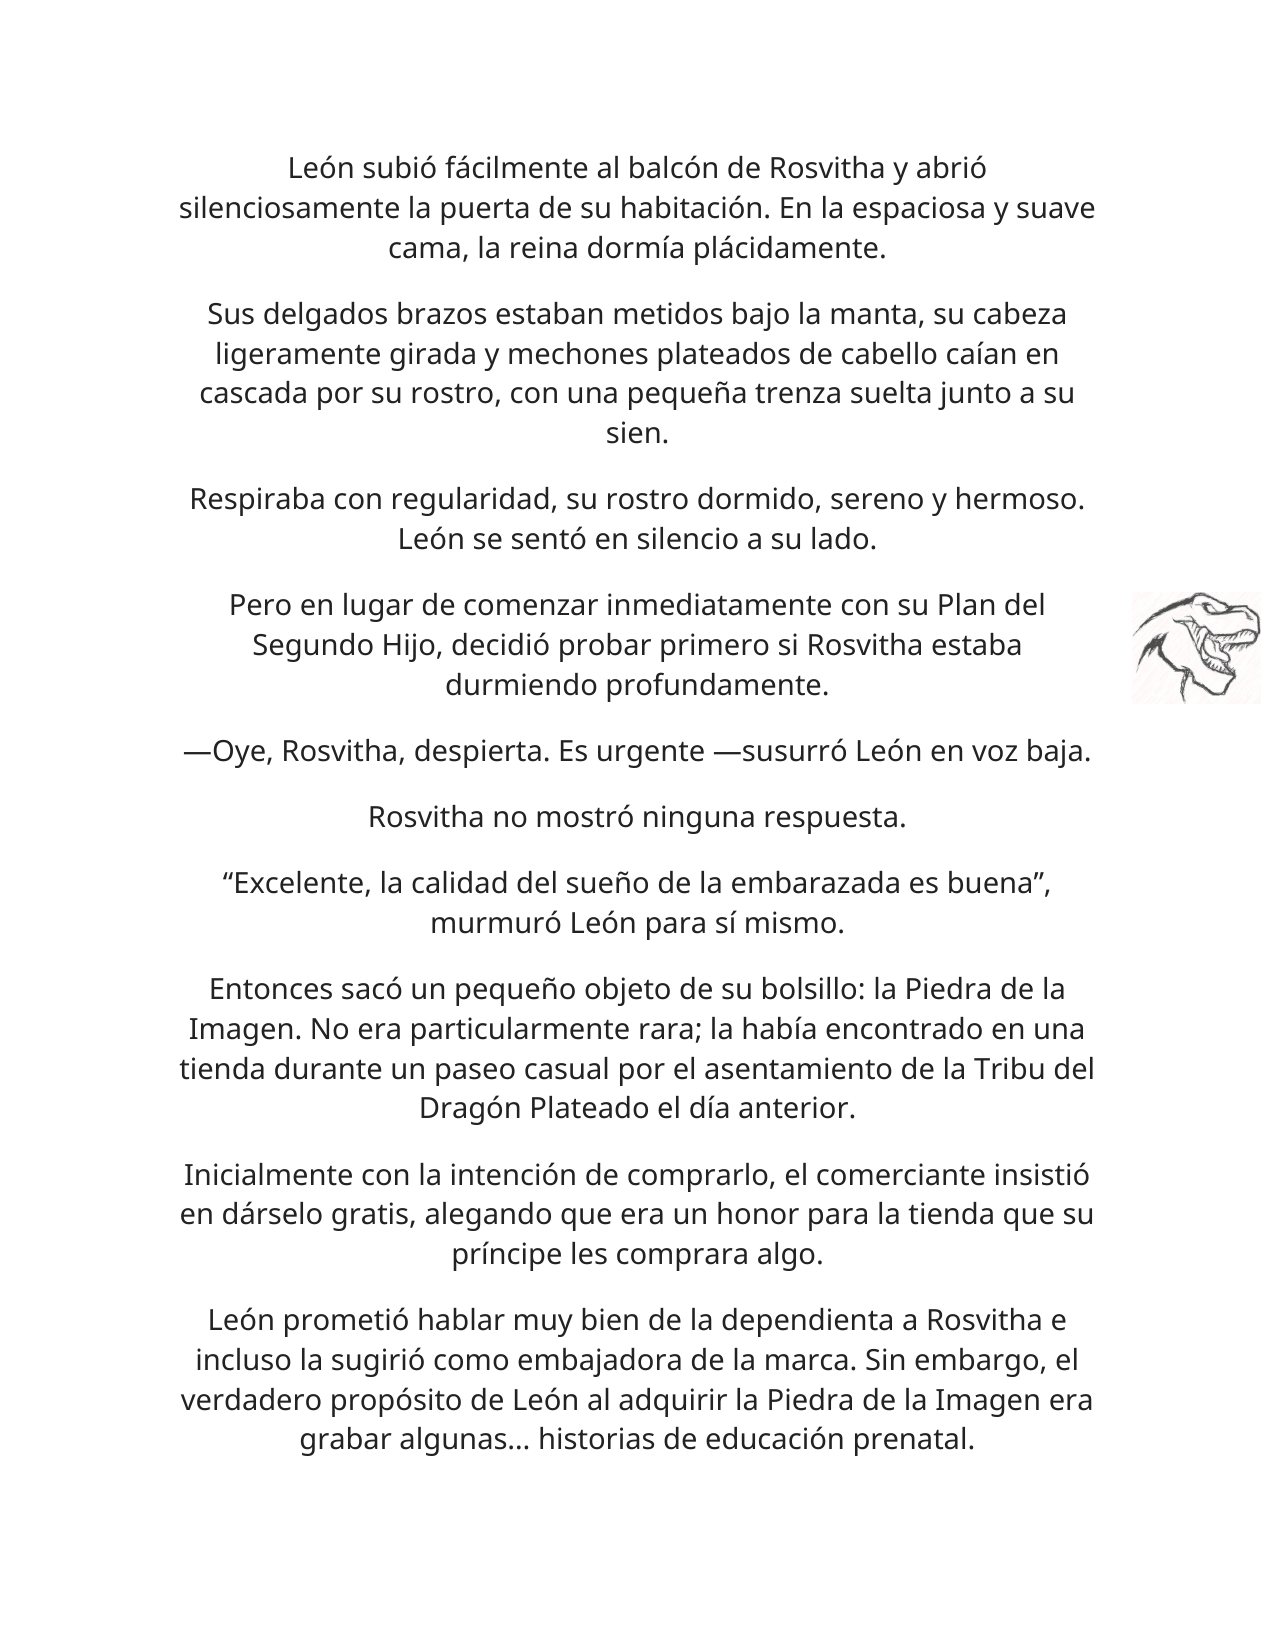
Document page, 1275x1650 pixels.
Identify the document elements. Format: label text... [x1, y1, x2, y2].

text Pero en lugar de comenzar inmediatamente con su Plan del Segundo Hijo, decidió probar primero si Rosvitha estaba durmiendo profundamente. [177, 584, 1098, 703]
text —Oye, Rosvitha, despierta. Es urgente —susurró León en voz baja. [177, 730, 1098, 770]
text Rosvitha no mostró ninguna respuesta. [177, 796, 1098, 836]
text Sus delgados brazos estaban metidos bajo la manta, su cabeza ligeramente girada y mechones plateados de cabello caían en cascada por su rostro, con una pequeña trenza suelta junto a su sien. [177, 293, 1098, 452]
text León prometió hablar muy bien de la dependienta a Rosvitha e incluso la sugirió como embajadora de la marca. Sin embargo, el verdadero propósito de León al adquirir la Piedra de la Imagen era grabar algunas… historias de educación prenatal. [177, 1299, 1098, 1458]
text Inicialmente con la intención de comprarlo, el comerciante insistió en dárselo gratis, alegando que era un honor para la tienda que su príncipe les comprara algo. [177, 1154, 1098, 1273]
text Respiraba con regularidad, su rostro dormido, sereno y hermoso. León se sentó en silencio a su lado. [177, 478, 1098, 558]
text Entonces sacó un pequeño objeto de su bolsillo: la Piedra de la Imagen. No era particularmente rara; la había encontrado en una tienda durante un paseo casual por el asentamiento de la Tribu del Dragón Plateado el día anterior. [177, 968, 1098, 1127]
text “Excelente, la calidad del sueño de la embarazada es buena”, murmuró León para sí mismo. [177, 863, 1098, 942]
text León subió fácilmente al balcón de Rosvitha y abrió silenciosamente la puerta de su habitación. En la espaciosa y suave cama, la reina dormía plácidamente. [177, 148, 1098, 267]
